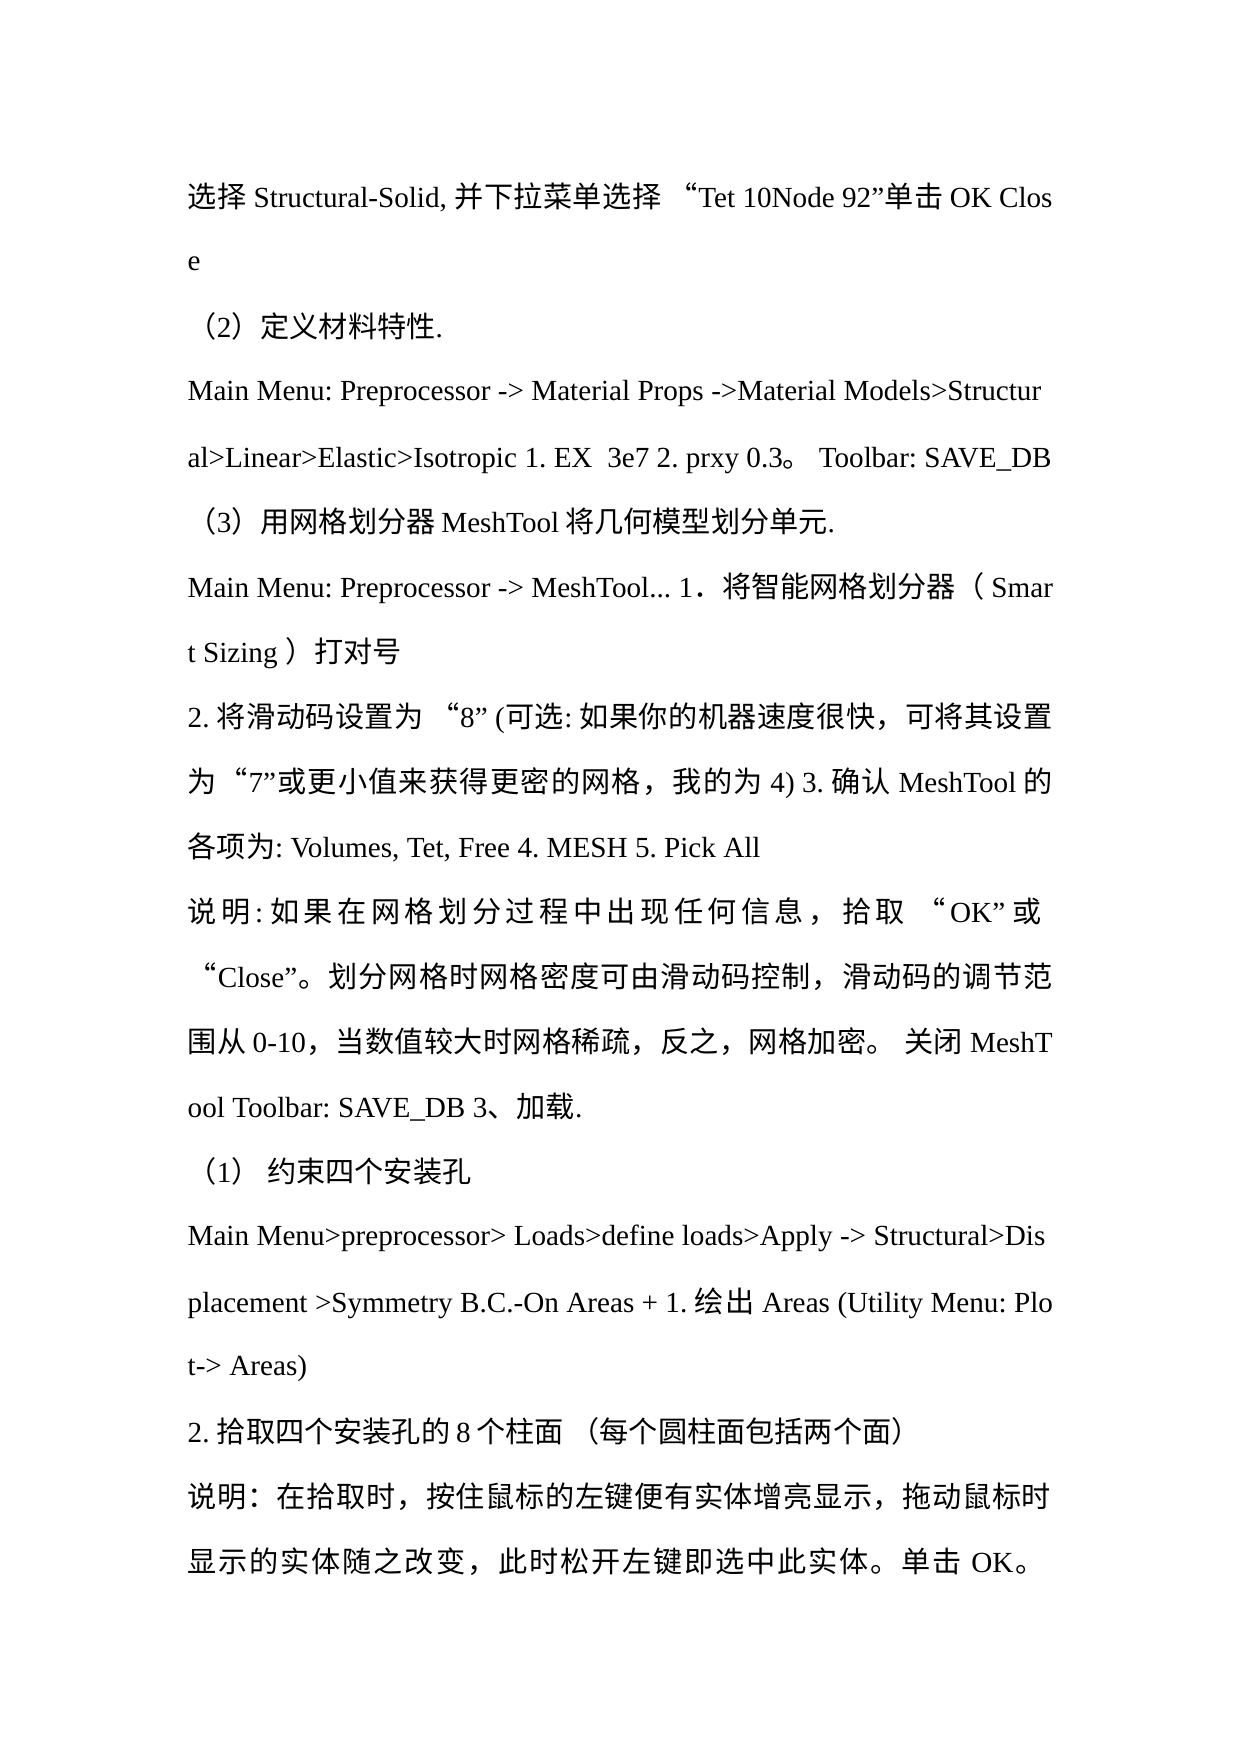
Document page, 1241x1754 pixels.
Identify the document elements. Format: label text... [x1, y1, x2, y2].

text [187, 1462, 1053, 1592]
text Main Menu: Preprocessor -> MeshTool... 1．将智能网格划分器（ Smart Sizing ）打对号 [187, 552, 1053, 682]
text 说明: 如果在网格划分过程中出现任何信息，拾取 “OK” 或 “Close”。划分网格时网格密度可由滑动码控制，滑动码的调节范围从0-10，当数值较大时网格稀疏，反之，网格加密。 关闭 MeshTool Toolbar: SAVE_DB 3、加载. [187, 877, 1053, 1137]
text 2. 将滑动码设置为 “8” (可选: 如果你的机器速度很快，可将其设置为“7”或更小值来获得更密的网格，我的为4) 3. 确认 MeshTool的各项为: Volumes, Tet, Free 4. MESH 5. Pick All [187, 682, 1053, 877]
text Main Menu: Preprocessor -> Material Props ->Material Models>Structural>Linear>Elastic>Isotropic 1. EX 3e7 2. prxy 0.3。 Toolbar: SAVE_DB [187, 357, 1053, 487]
text （1） 约束四个安装孔 [187, 1137, 1053, 1202]
text 选择 Structural-Solid, 并下拉菜单选择 “Tet 10Node 92”单击OK Close [187, 162, 1053, 292]
text Main Menu>preprocessor> Loads>define loads>Apply -> Structural>Displacement >Symmetry B.C.-On Areas + 1. 绘出 Areas (Utility Menu: Plot-> Areas) [187, 1202, 1053, 1397]
text （3）用网格划分器MeshTool将几何模型划分单元. [187, 487, 1053, 552]
text 2. 拾取四个安装孔的8个柱面 （每个圆柱面包括两个面） [187, 1397, 1053, 1462]
text （2）定义材料特性. [187, 292, 1053, 357]
